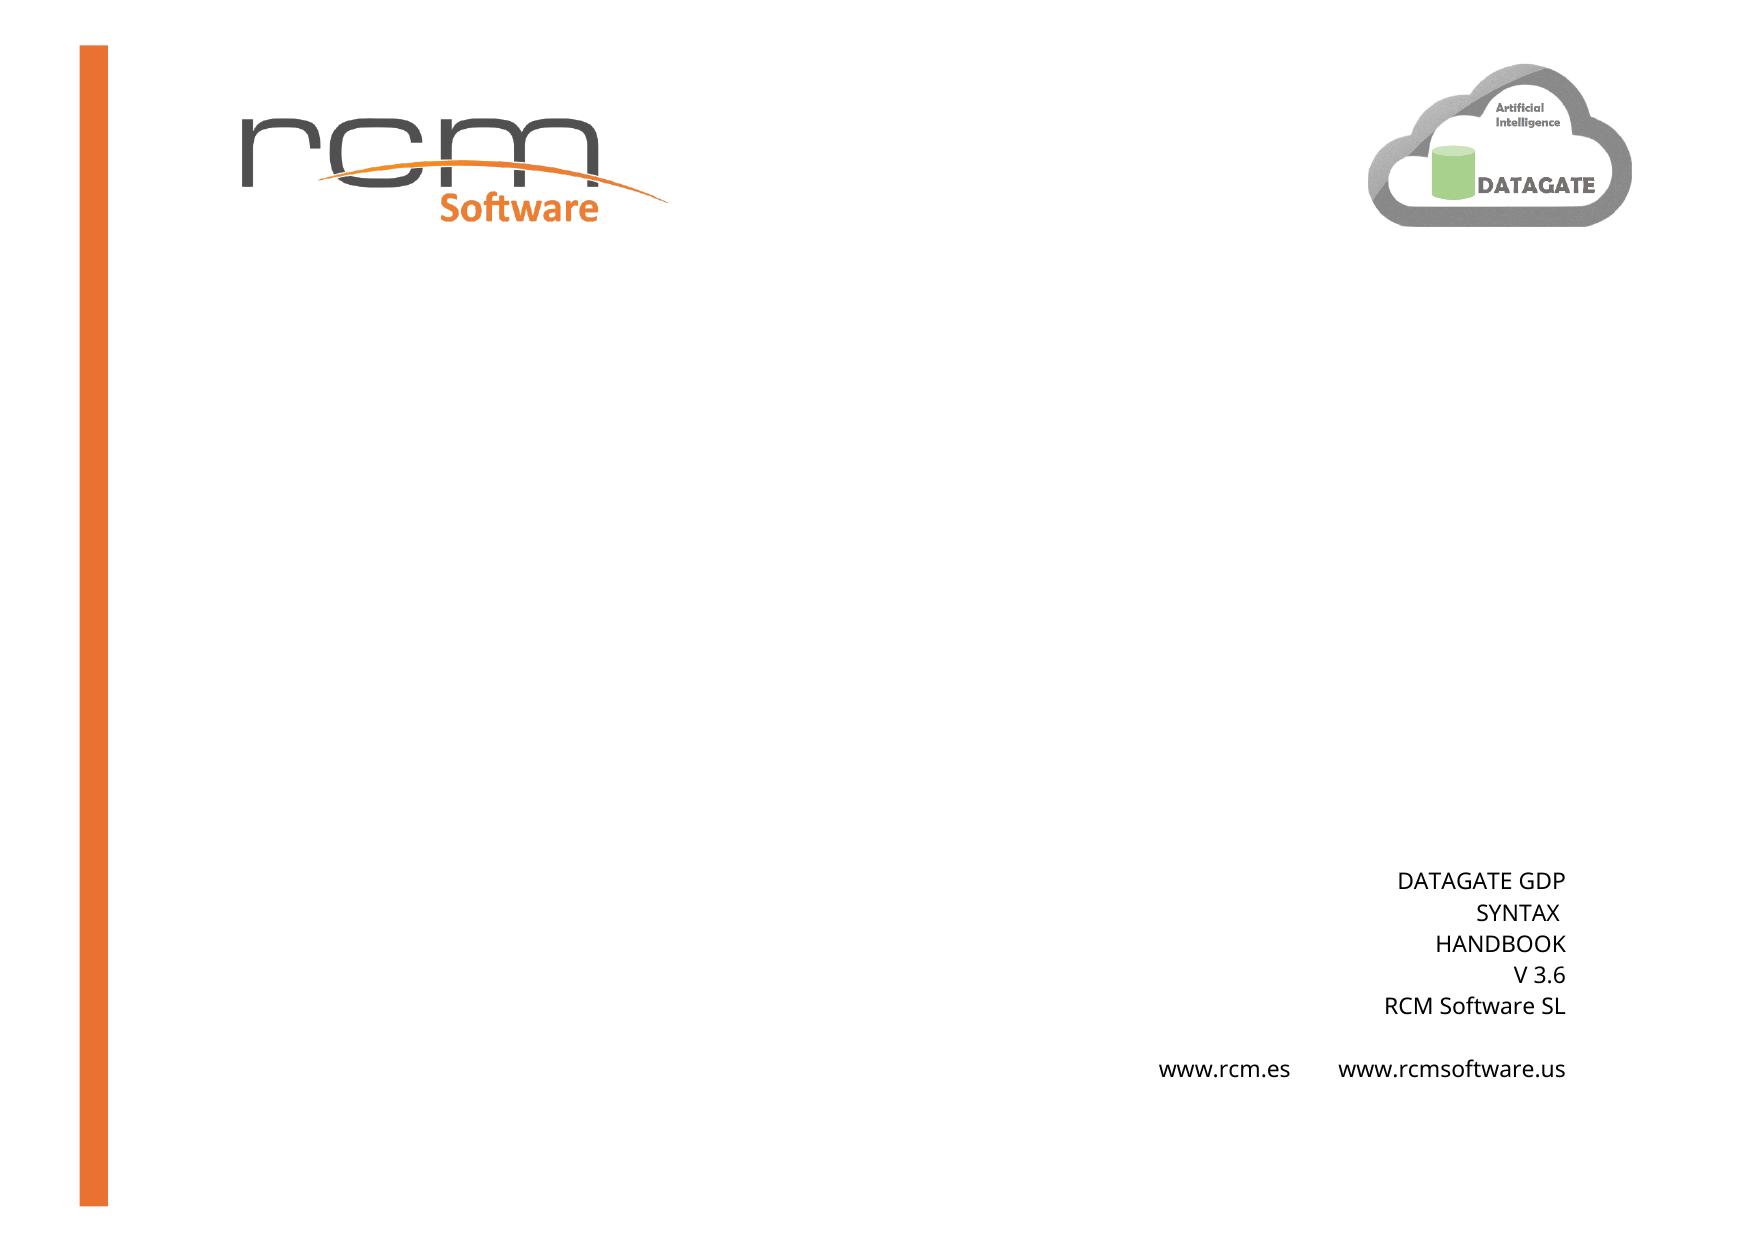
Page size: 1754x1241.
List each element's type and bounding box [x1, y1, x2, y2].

picture [1328, 51, 1662, 239]
picture [237, 112, 674, 239]
